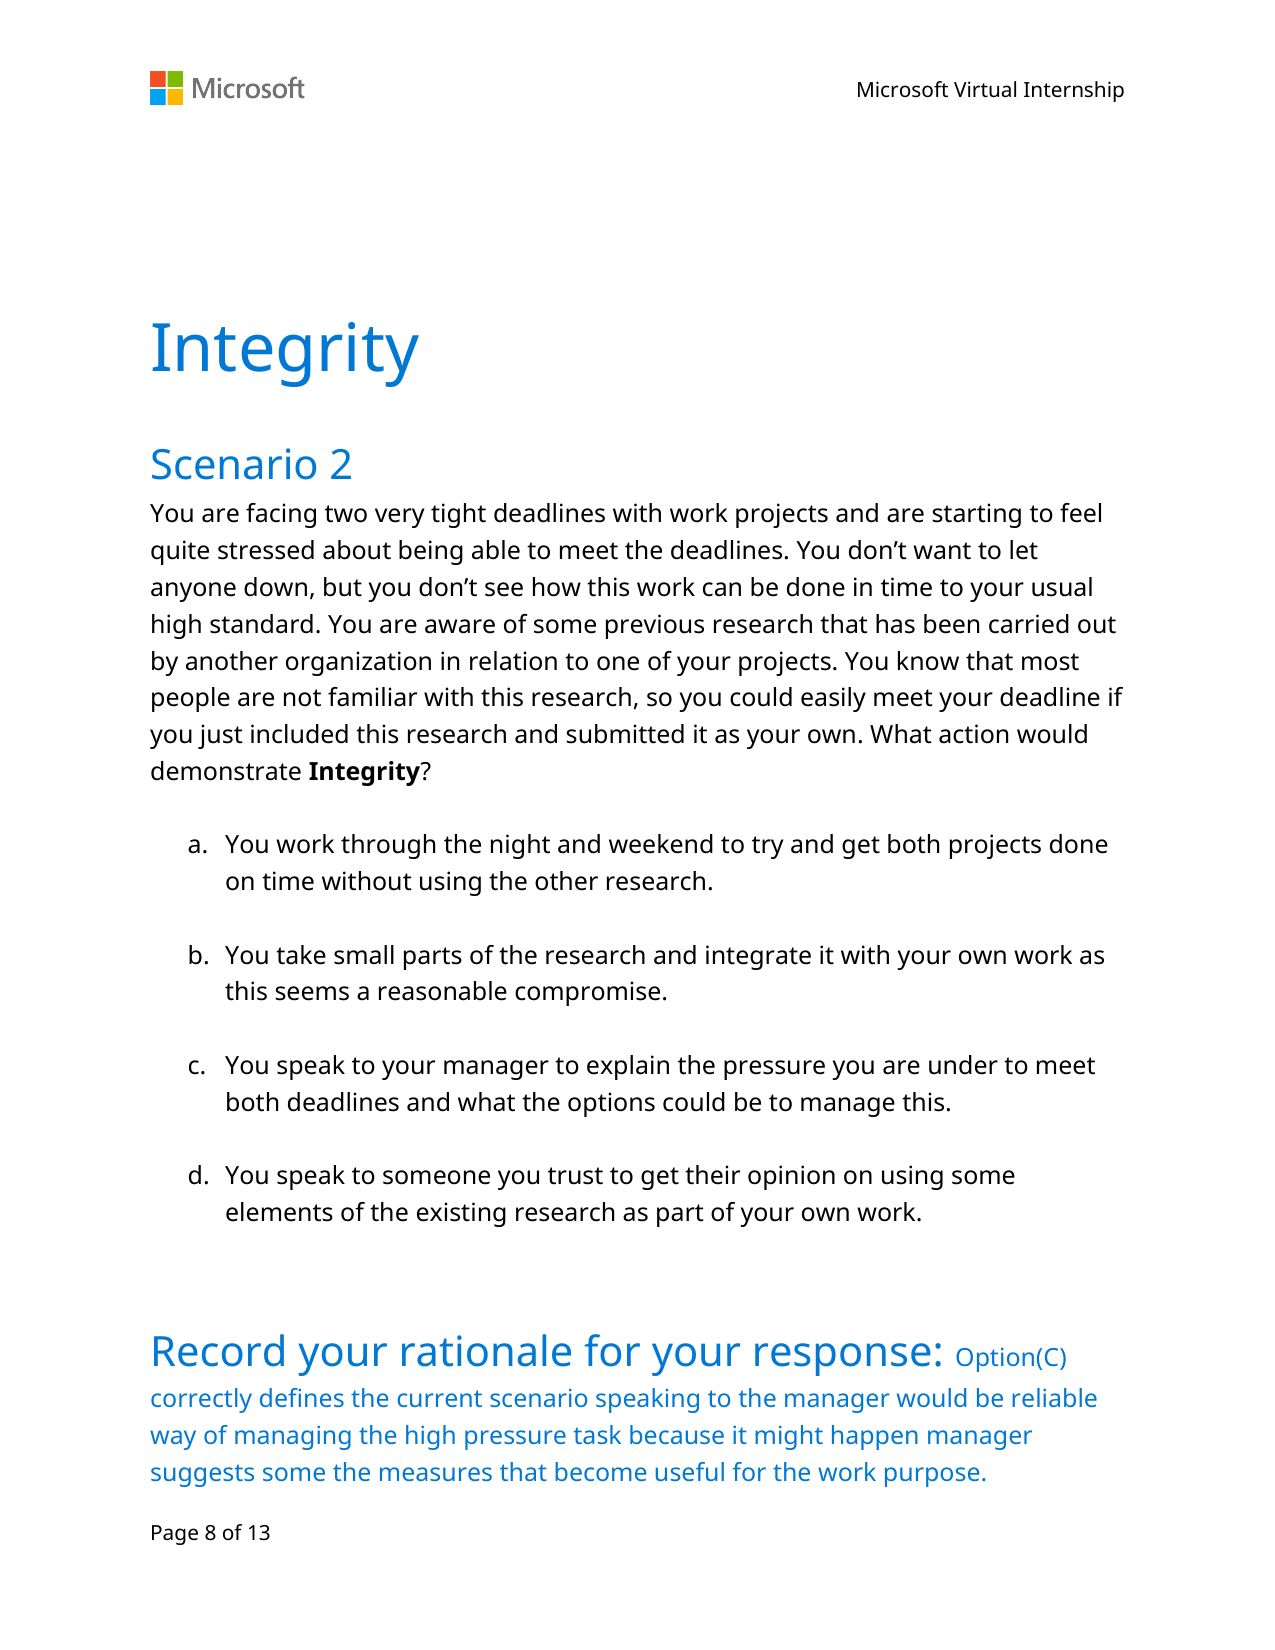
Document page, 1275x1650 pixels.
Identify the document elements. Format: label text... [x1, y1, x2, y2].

list You take small parts of the research and integrate it with your own work as this seems a reasonable compromise. [187, 937, 1130, 1008]
list You work through the night and weekend to try and get both projects done on time without using the other research. [187, 827, 1130, 898]
picture [150, 71, 305, 105]
text You are facing two very tight deadlines with work projects and are starting to feel quite stressed about being able to meet the deadlines. You don’t want to let anyone down, but you don’t see how this work can be done in time to your usual high standard. You are aware of some previous research that has been carried out by another organization in relation to one of your projects. You know that most people are not familiar with this research, so you could easily meet your deadline if you just included this research and submitted it as your own. What action would demonstrate Integrity? [150, 496, 1130, 787]
list You speak to your manager to explain the pressure you are under to meet both deadlines and what the options could be to manage this. [187, 1048, 1130, 1118]
text Record your rationale for your response: Option(C) correctly defines the current scenario speaking to the manager would be reliable way of managing the high pressure task because it might happen manager suggests some the measures that become useful for the work purpose. [150, 1322, 1125, 1489]
text Scenario 2 [150, 435, 1125, 492]
list You speak to someone you trust to get their opinion on using some elements of the existing research as part of your own work. [187, 1158, 1130, 1229]
text Integrity [150, 300, 1125, 391]
